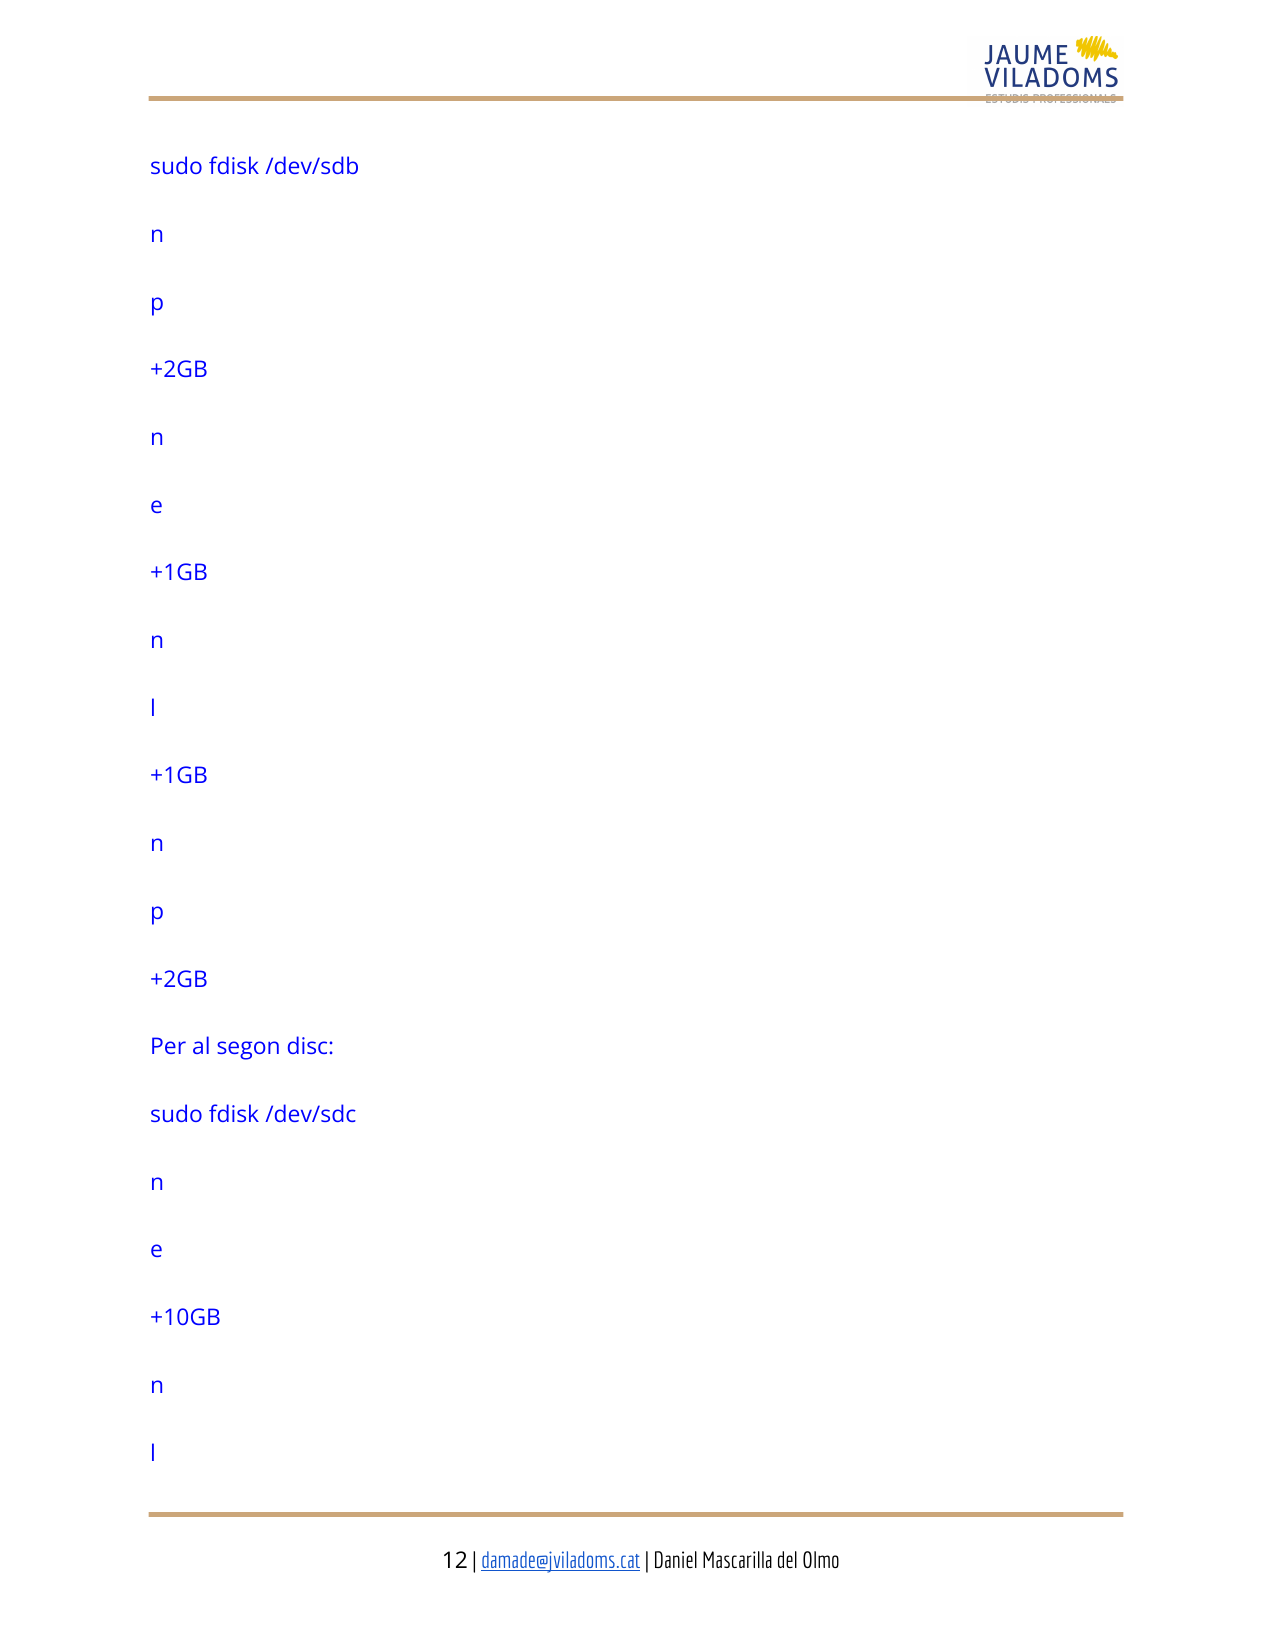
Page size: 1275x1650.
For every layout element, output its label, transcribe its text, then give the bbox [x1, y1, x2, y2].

text Per al segon disc: [150, 1030, 1125, 1061]
text n [150, 421, 1125, 452]
text e [150, 1233, 1125, 1264]
picture [148, 1512, 1124, 1517]
text l [150, 1436, 1125, 1468]
text n [150, 1166, 1125, 1197]
text sudo fdisk /dev/sdb [150, 150, 1125, 181]
text +1GB [150, 759, 1125, 791]
text +10GB [150, 1301, 1125, 1332]
text sudo fdisk /dev/sdc [150, 1098, 1125, 1129]
text +2GB [150, 962, 1125, 994]
text +1GB [150, 556, 1125, 587]
text +2GB [150, 353, 1125, 384]
text n [150, 218, 1125, 249]
text e [150, 488, 1125, 520]
text n [150, 1369, 1125, 1400]
text p [150, 895, 1125, 926]
text p [150, 285, 1125, 317]
text n [150, 827, 1125, 858]
text l [150, 692, 1125, 723]
picture [148, 36, 1125, 107]
text n [150, 624, 1125, 655]
